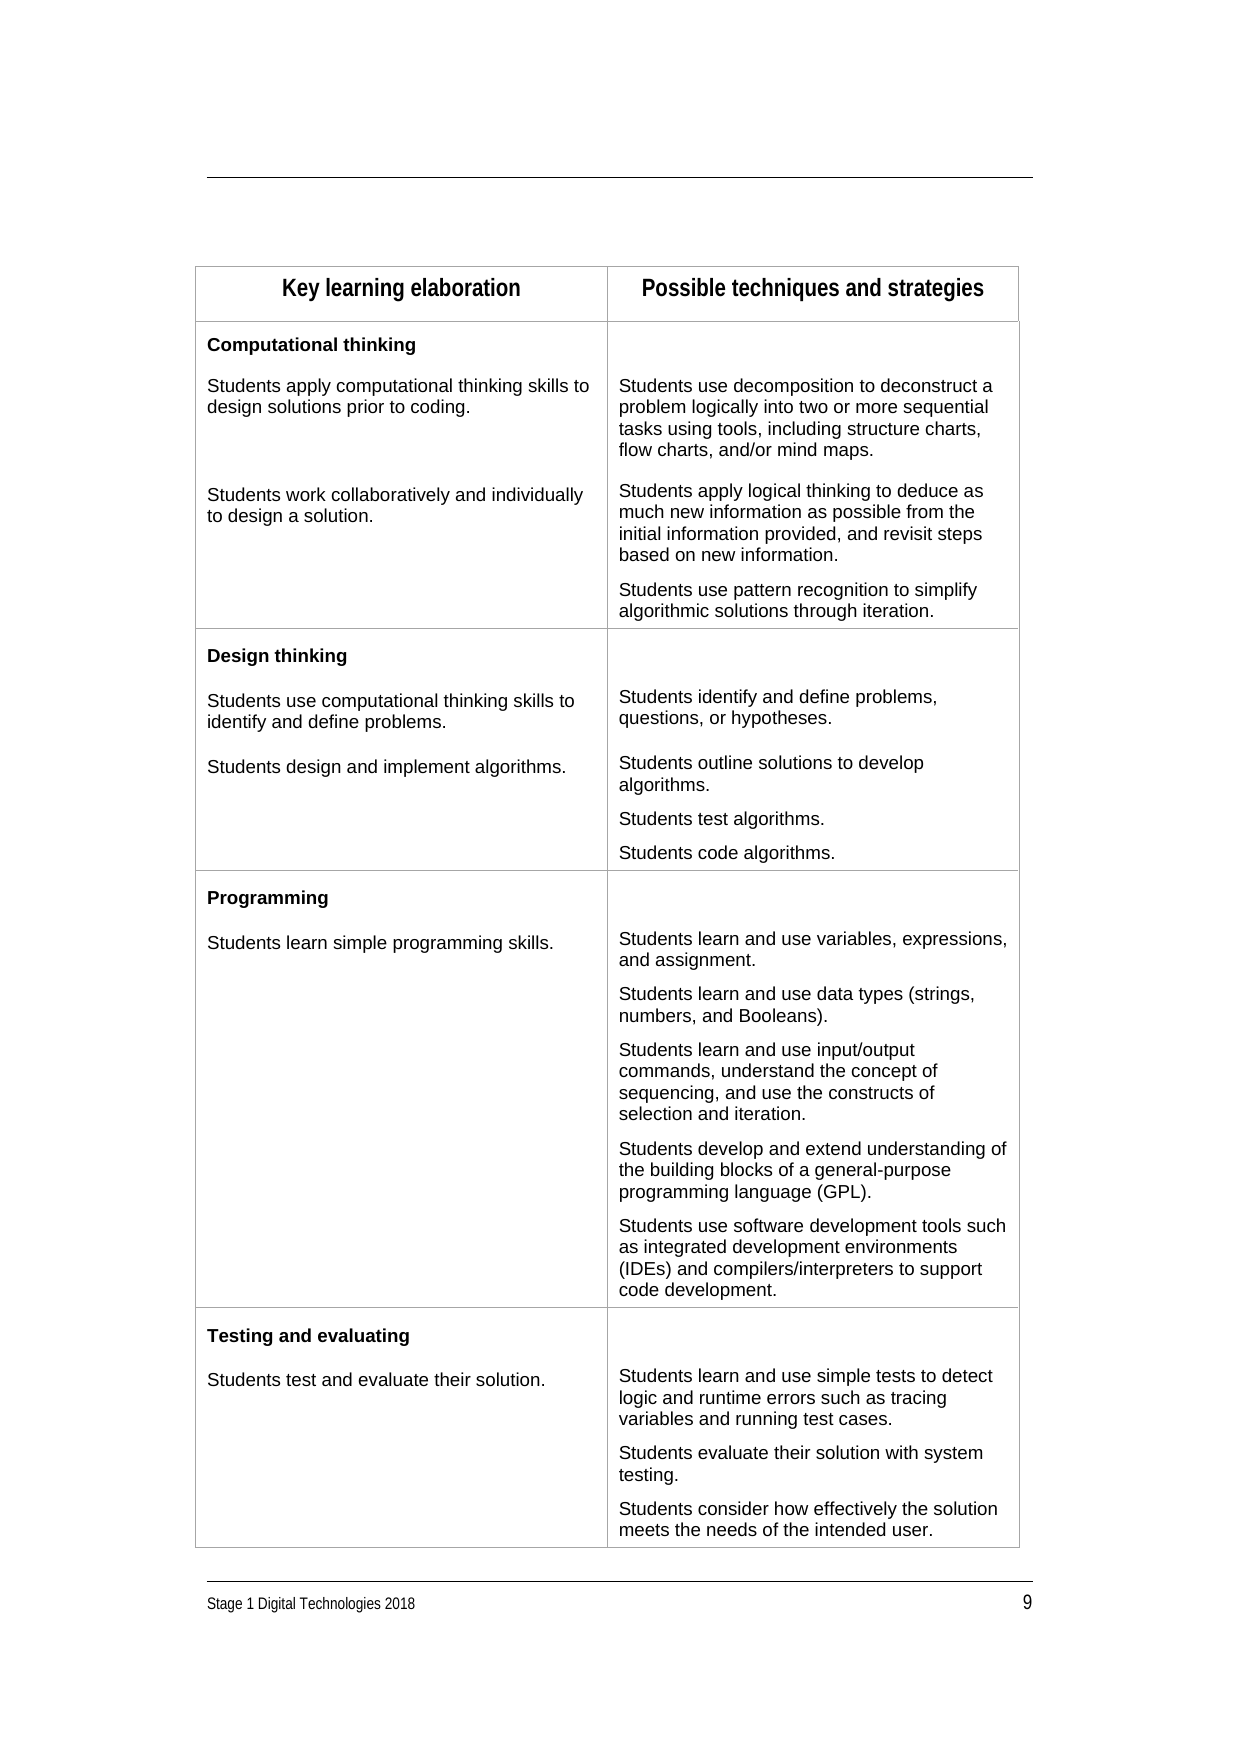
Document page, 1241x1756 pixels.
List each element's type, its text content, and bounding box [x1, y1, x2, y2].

table_header Key learning elaboration [196, 267, 607, 321]
table_cell [608, 321, 1019, 362]
table_cell Students apply computational thinking skills to design solutions prior to coding. [196, 362, 607, 467]
table_cell Testing and evaluating [196, 1308, 607, 1352]
table_cell Students learn simple programming skills. [196, 915, 607, 1307]
table_cell Students outline solutions to develop algorithms. Students test algorithms. Students code algorithms. [608, 739, 1019, 869]
table_cell [608, 1307, 1019, 1352]
table_cell Students work collaboratively and individually to design a solution. [196, 467, 607, 628]
table_cell Students use computational thinking skills to identify and define problems. [196, 673, 607, 739]
table_cell Students learn and use variables, expressions, and assignment. Students learn and use data types (strings, numbers, and Booleans). Students learn and use input/output commands, understand the concept of sequencing, and use the constructs of selection and iteration. Students develop and extend understanding of the building blocks of a general-purpose programming language (GPL). Students use software development tools such as integrated development environments (IDEs) and compilers/interpreters to support code development. [608, 915, 1019, 1307]
table_cell Computational thinking [196, 322, 607, 362]
table_cell Students test and evaluate their solution. [196, 1353, 607, 1547]
table_cell [608, 870, 1019, 915]
table_cell [608, 628, 1019, 673]
table_cell Students learn and use simple tests to detect logic and runtime errors such as tracing variables and running test cases. Students evaluate their solution with system testing. Students consider how effectively the solution meets the needs of the intended user. [608, 1353, 1019, 1547]
table_cell Students use decomposition to deconstruct a problem logically into two or more sequential tasks using tools, including structure charts, flow charts, and/or mind maps. [608, 362, 1019, 467]
table_cell Students identify and define problems, questions, or hypotheses. [608, 673, 1019, 739]
table_cell Design thinking [196, 629, 607, 673]
table_cell Programming [196, 871, 607, 915]
table_cell Students apply logical thinking to deduce as much new information as possible from the initial information provided, and revisit steps based on new information. Students use pattern recognition to simplify algorithmic solutions through iteration. [608, 467, 1019, 628]
table_header Possible techniques and strategies [608, 267, 1018, 321]
table_cell Students design and implement algorithms. [196, 739, 607, 869]
